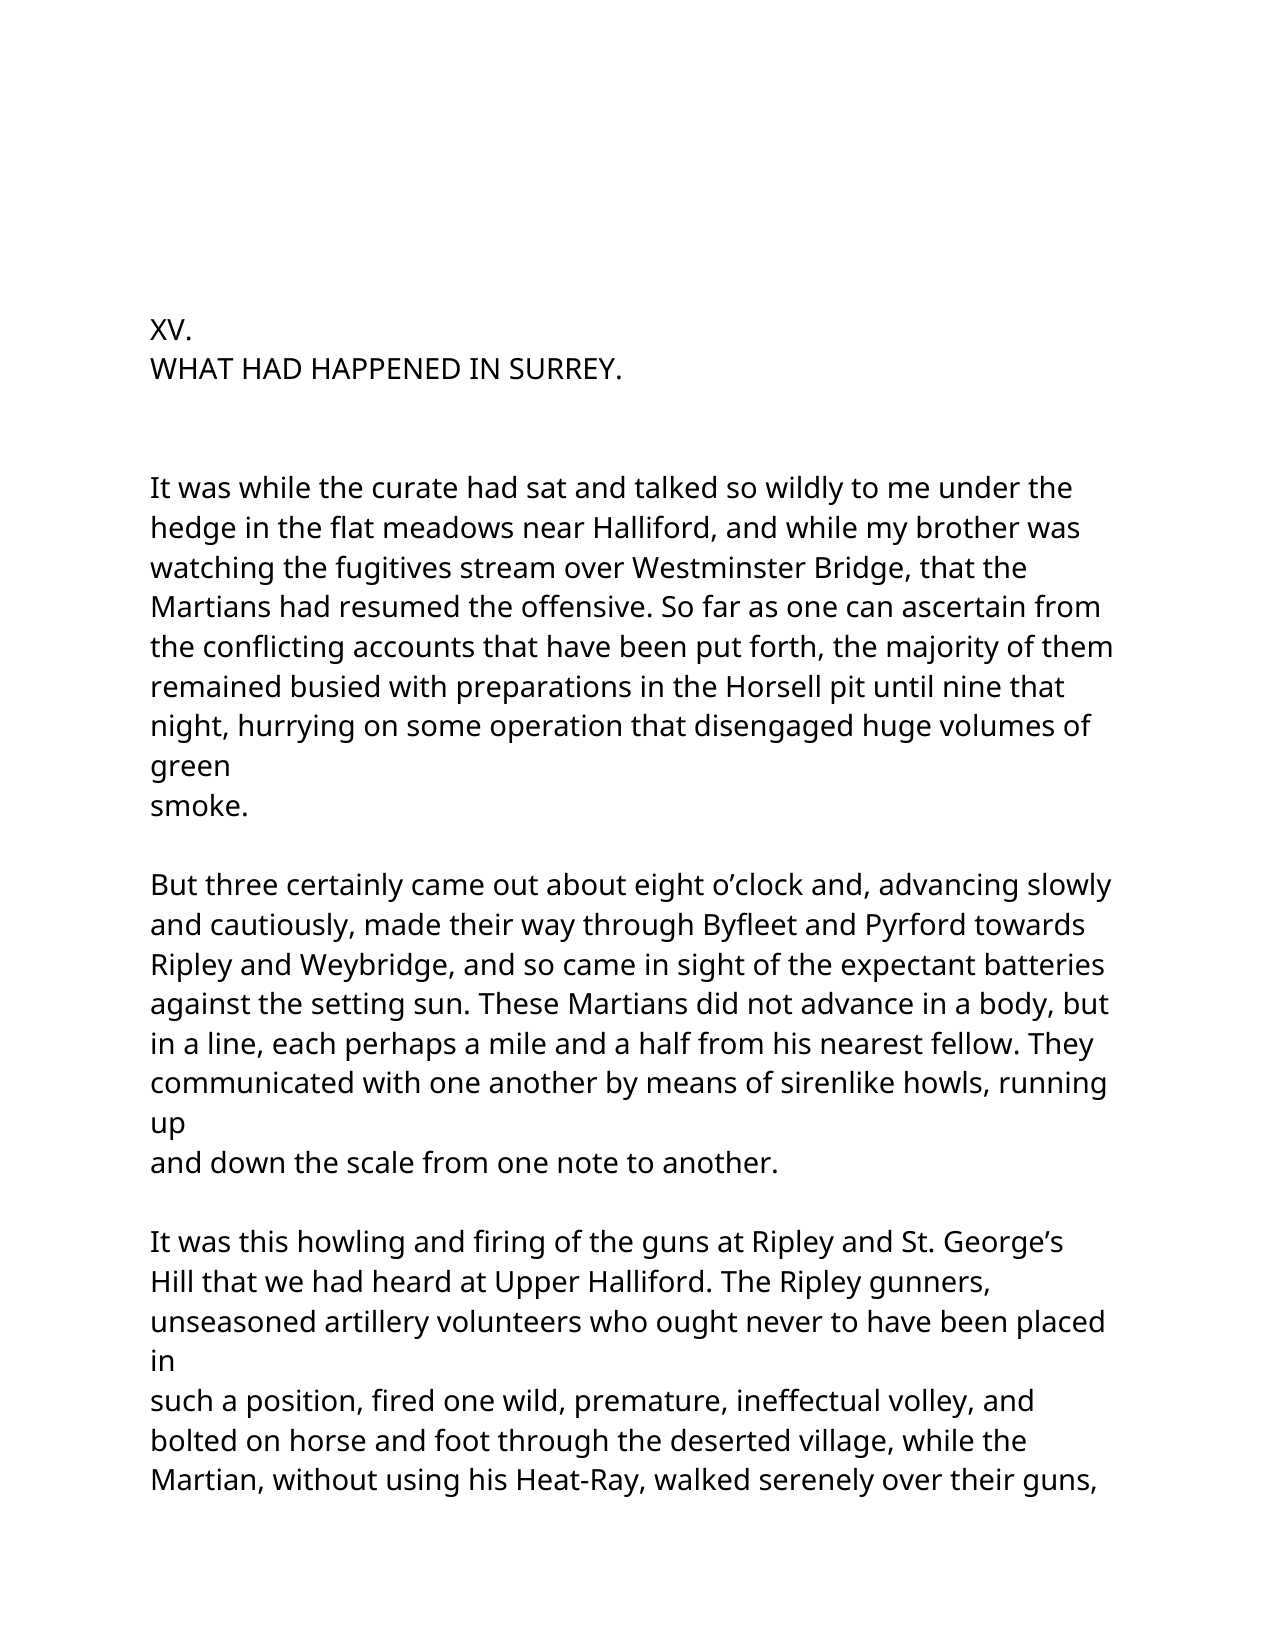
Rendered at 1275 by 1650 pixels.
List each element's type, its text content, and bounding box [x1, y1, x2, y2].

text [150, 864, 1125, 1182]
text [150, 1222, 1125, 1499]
text XV. [150, 309, 1125, 348]
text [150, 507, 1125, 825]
text WHAT HAD HAPPENED IN SURREY. [150, 348, 1125, 388]
text It was while the curate had sat and talked so wildly to me under the [150, 467, 1125, 507]
